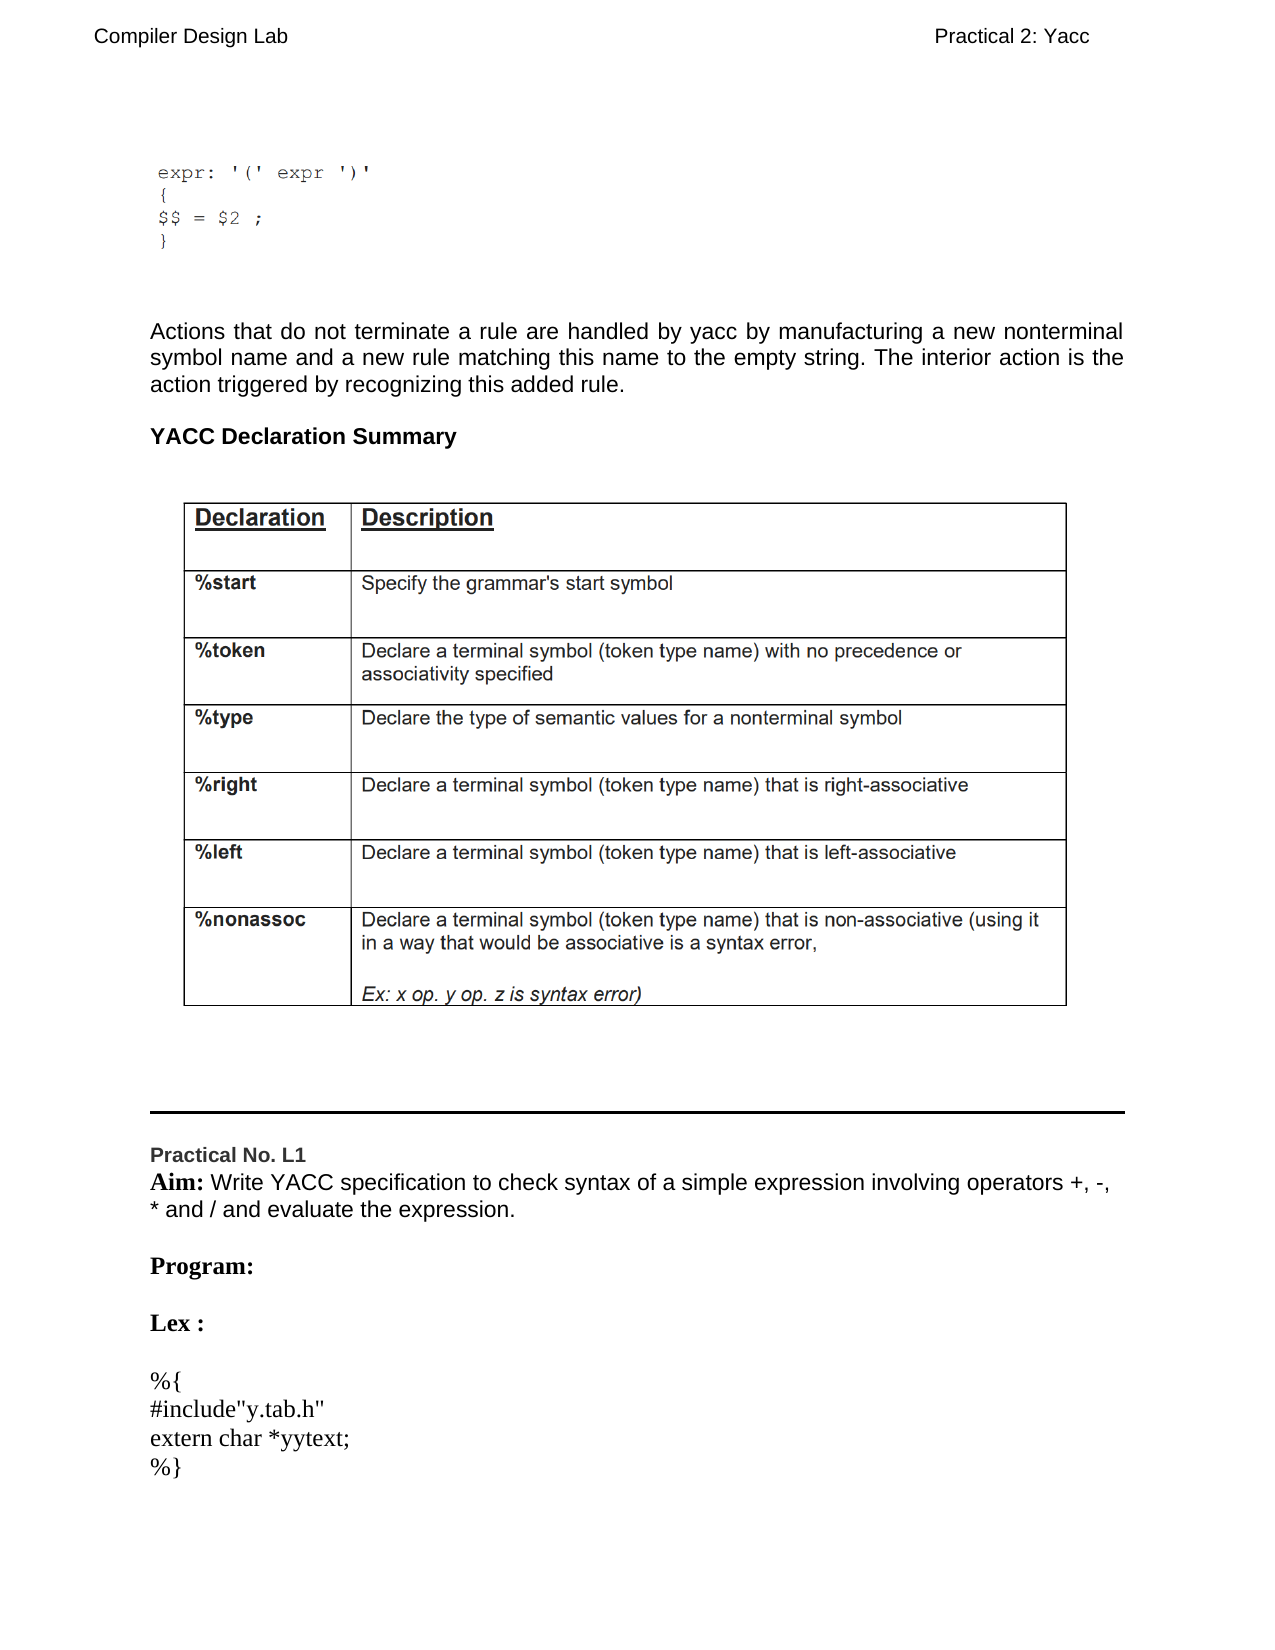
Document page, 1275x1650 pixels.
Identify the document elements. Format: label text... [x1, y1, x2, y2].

text Practical No. L1 [150, 1143, 1125, 1167]
text #include"y.tab.h" [150, 1394, 1125, 1423]
text Lex : [150, 1308, 1125, 1337]
text YACC Declaration Summary [150, 423, 1125, 449]
text %} [150, 1452, 1125, 1481]
text Actions that do not terminate a rule are handled by yacc by manufacturing a new nonterminal symbol name and a new rule matching this name to the empty string. The interior action is the action triggered by recognizing this added rule. [150, 318, 1125, 397]
text %{ [150, 1366, 1125, 1394]
picture [150, 150, 1125, 292]
text extern char *yytext; [150, 1423, 1125, 1452]
picture [150, 476, 1125, 1033]
text Program: [150, 1251, 1125, 1279]
text Aim: Write YACC specification to check syntax of a simple expression involving operators +, -, * and / and evaluate the expression. [150, 1167, 1125, 1222]
